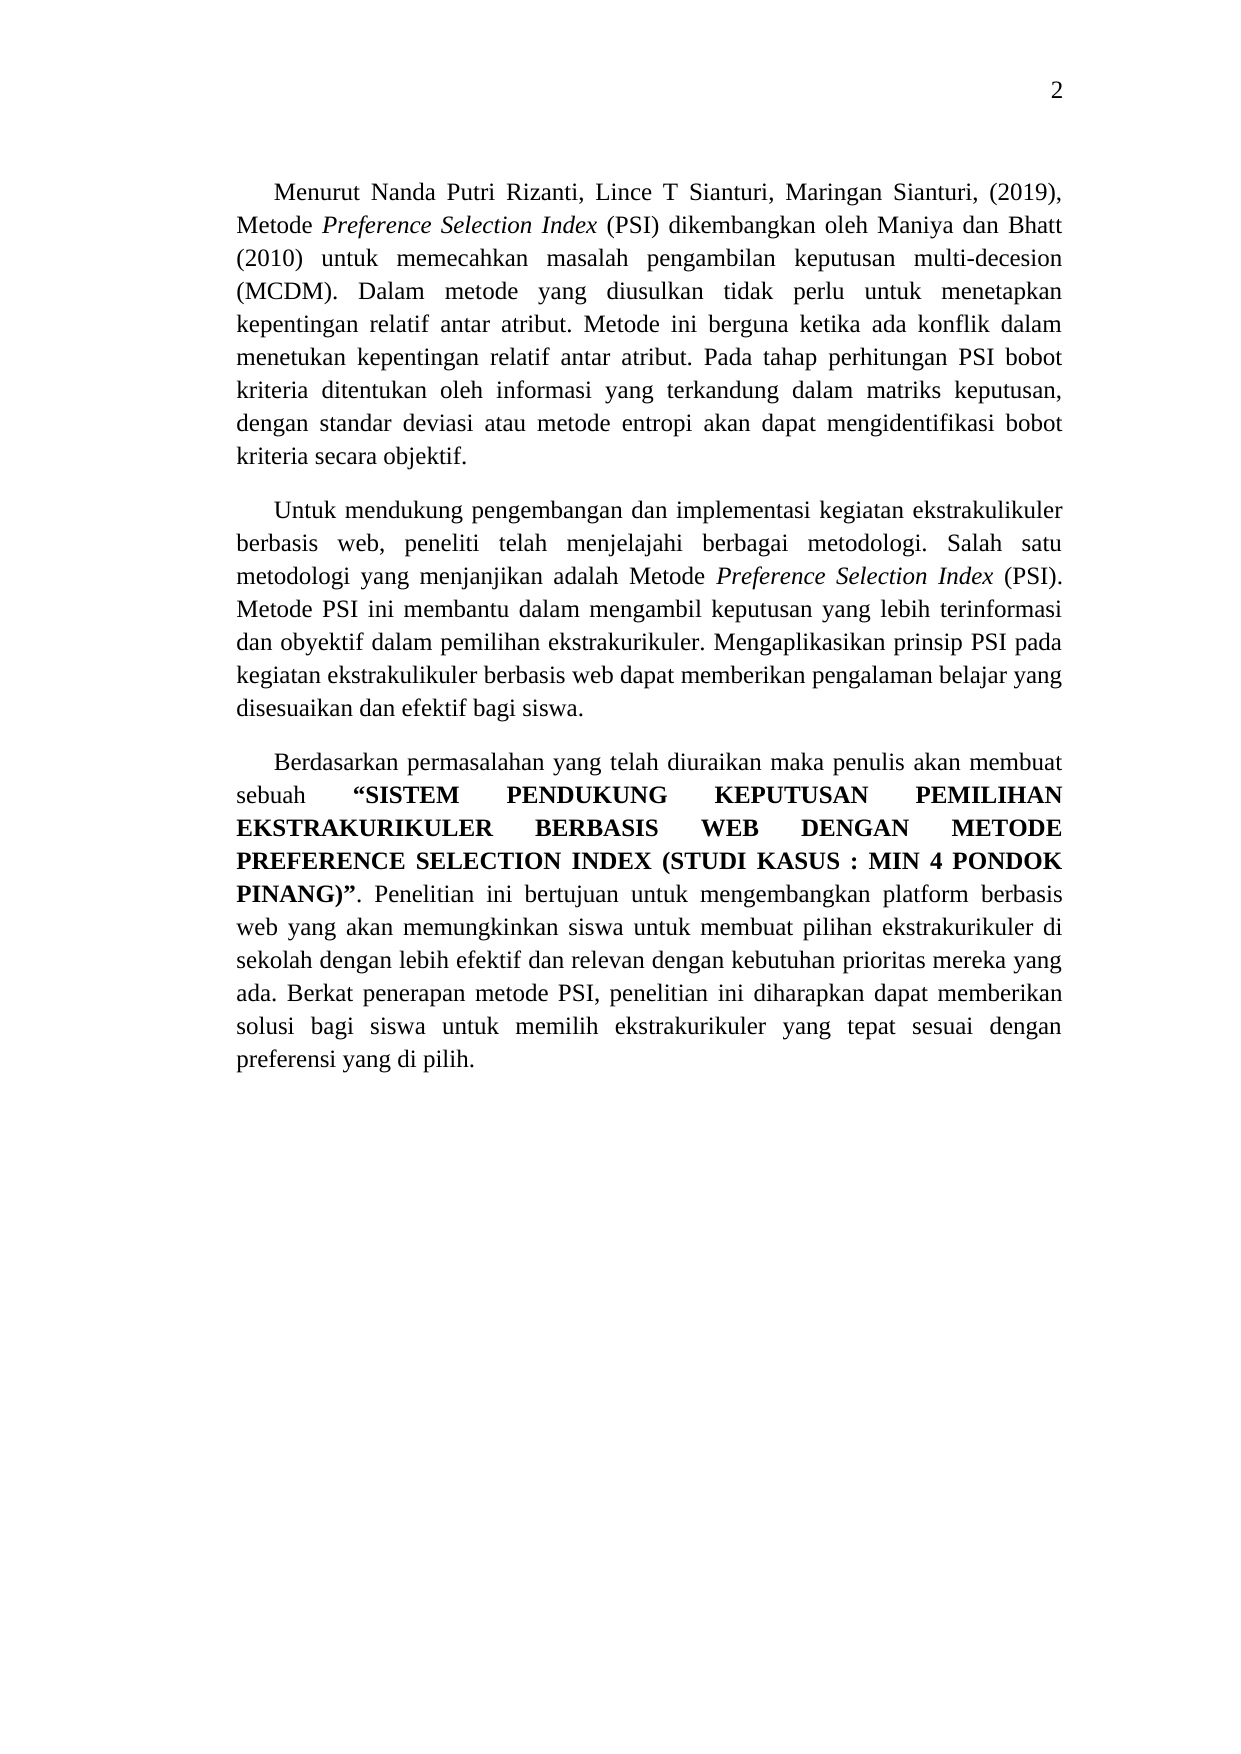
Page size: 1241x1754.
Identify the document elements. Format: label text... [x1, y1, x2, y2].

text Berdasarkan permasalahan yang telah diuraikan maka penulis akan membuat sebuah “SISTEM PENDUKUNG KEPUTUSAN PEMILIHAN EKSTRAKURIKULER BERBASIS WEB DENGAN METODE PREFERENCE SELECTION INDEX (STUDI KASUS : MIN 4 PONDOK PINANG)”. Penelitian ini bertujuan untuk mengembangkan platform berbasis web yang akan memungkinkan siswa untuk membuat pilihan ekstrakurikuler di sekolah dengan lebih efektif dan relevan dengan kebutuhan prioritas mereka yang ada. Berkat penerapan metode PSI, penelitian ini diharapkan dapat memberikan solusi bagi siswa untuk memilih ekstrakurikuler yang tepat sesuai dengan preferensi yang di pilih. [236, 747, 1063, 1073]
text Menurut Nanda Putri Rizanti, Lince T Sianturi, Maringan Sianturi, (2019), Metode Preference Selection Index (PSI) dikembangkan oleh Maniya dan Bhatt (2010) untuk memecahkan masalah pengambilan keputusan multi-decesion (MCDM). Dalam metode yang diusulkan tidak perlu untuk menetapkan kepentingan relatif antar atribut. Metode ini berguna ketika ada konflik dalam menetukan kepentingan relatif antar atribut. Pada tahap perhitungan PSI bobot kriteria ditentukan oleh informasi yang terkandung dalam matriks keputusan, dengan standar deviasi atau metode entropi akan dapat mengidentifikasi bobot kriteria secara objektif. [236, 177, 1063, 470]
text Untuk mendukung pengembangan dan implementasi kegiatan ekstrakulikuler berbasis web, peneliti telah menjelajahi berbagai metodologi. Salah satu metodologi yang menjanjikan adalah Metode Preference Selection Index (PSI). Metode PSI ini membantu dalam mengambil keputusan yang lebih terinformasi dan obyektif dalam pemilihan ekstrakurikuler. Mengaplikasikan prinsip PSI pada kegiatan ekstrakulikuler berbasis web dapat memberikan pengalaman belajar yang disesuaikan dan efektif bagi siswa. [236, 495, 1063, 722]
